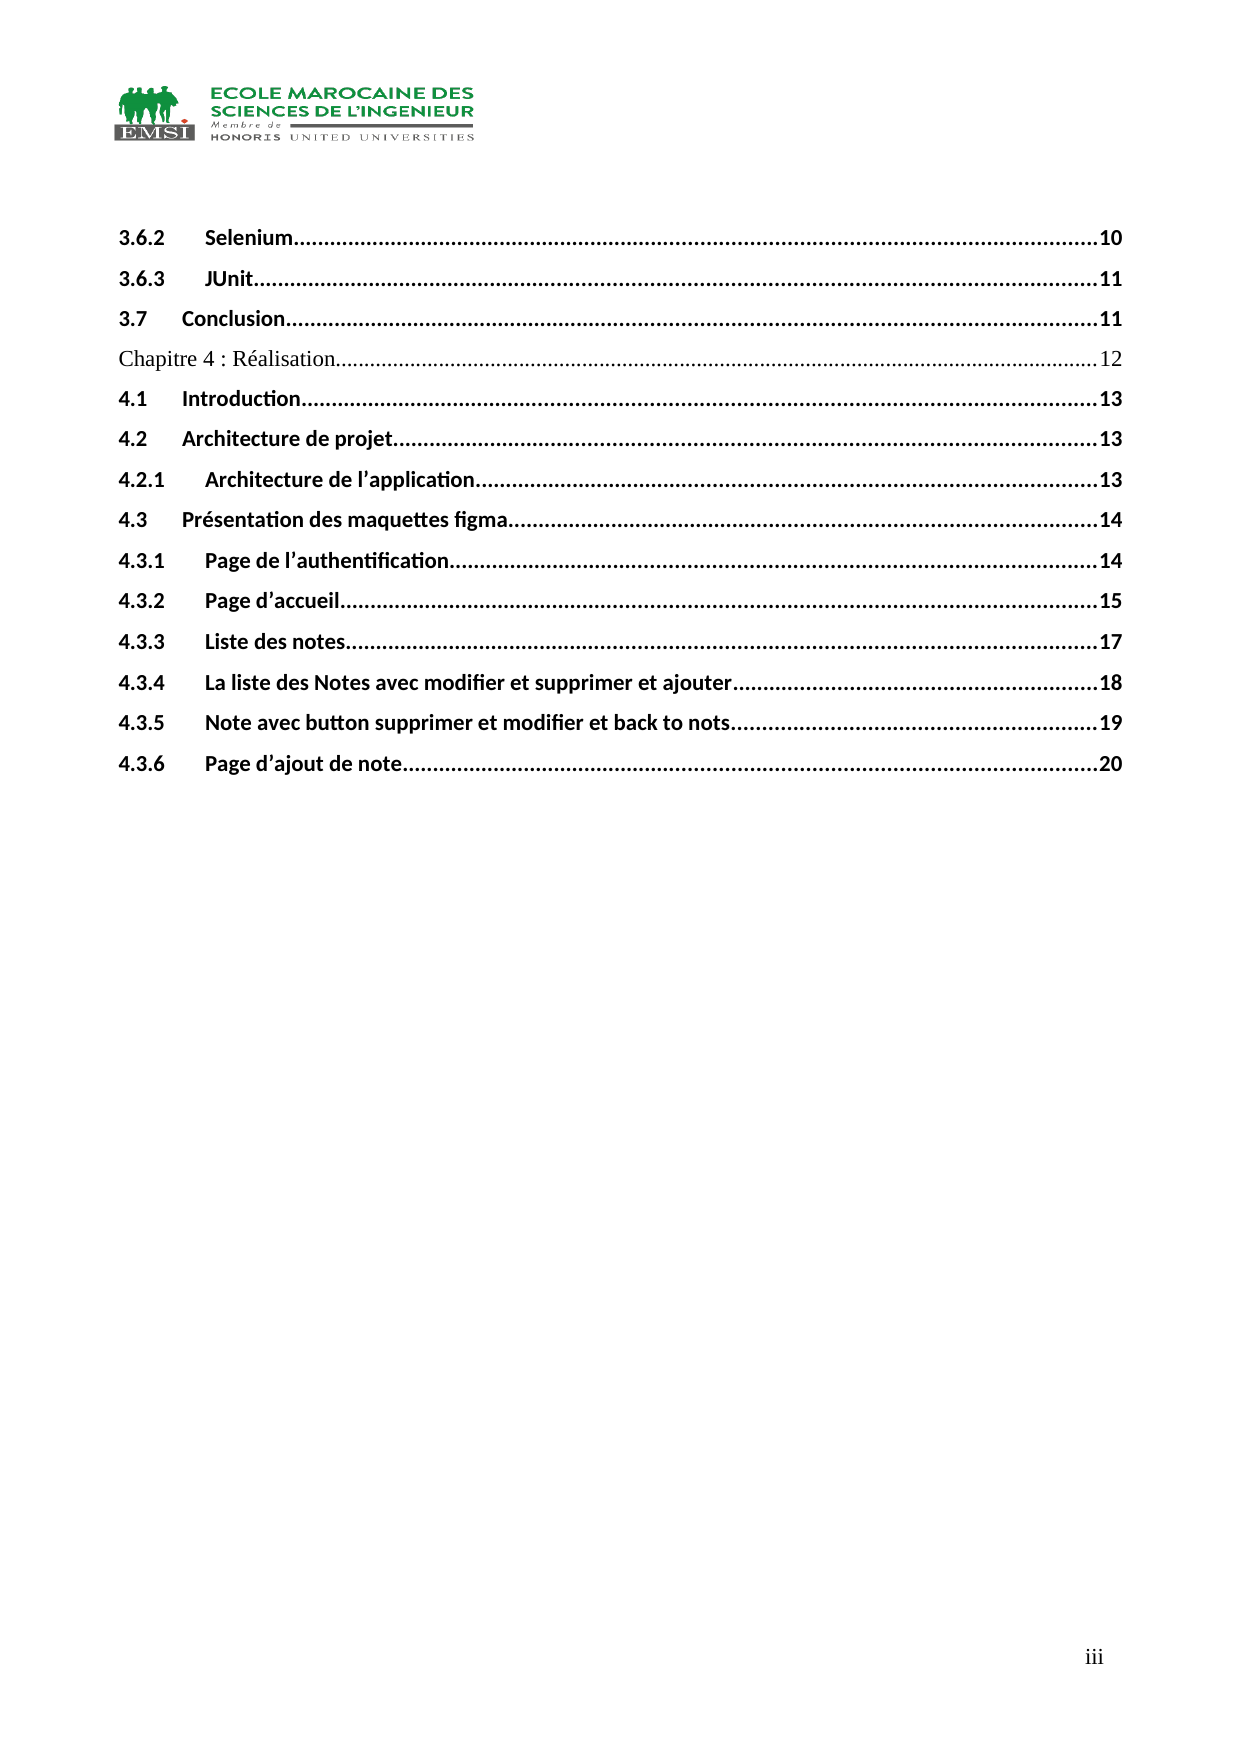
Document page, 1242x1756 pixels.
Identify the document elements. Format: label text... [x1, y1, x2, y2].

text 4.2.1 Architecture de l’application 13 [118, 465, 1122, 493]
text 4.3.3 Liste des notes 17 [118, 627, 1122, 655]
text 4.3.5 Note avec button supprimer et modifier et back to nots 19 [118, 708, 1122, 736]
text Chapitre 4 : Réalisation 12 [118, 345, 1122, 371]
text 4.3.1 Page de l’authentification 14 [118, 546, 1122, 574]
text 4.3.2 Page d’accueil 15 [118, 587, 1122, 614]
text 4.2 Architecture de projet 13 [118, 424, 1122, 452]
text 3.6.2 Selenium 10 [118, 223, 1122, 252]
text 3.7 Conclusion 11 [118, 304, 1122, 333]
picture [109, 82, 478, 143]
text 4.3.4 La liste des Notes avec modifier et supprimer et ajouter 18 [118, 668, 1122, 696]
text 4.1 Introduction 13 [118, 384, 1122, 412]
text 4.3 Présentation des maquettes figma 14 [118, 506, 1122, 533]
text 4.3.6 Page d’ajout de note 20 [118, 749, 1122, 777]
text 3.6.3 JUnit 11 [118, 264, 1122, 292]
